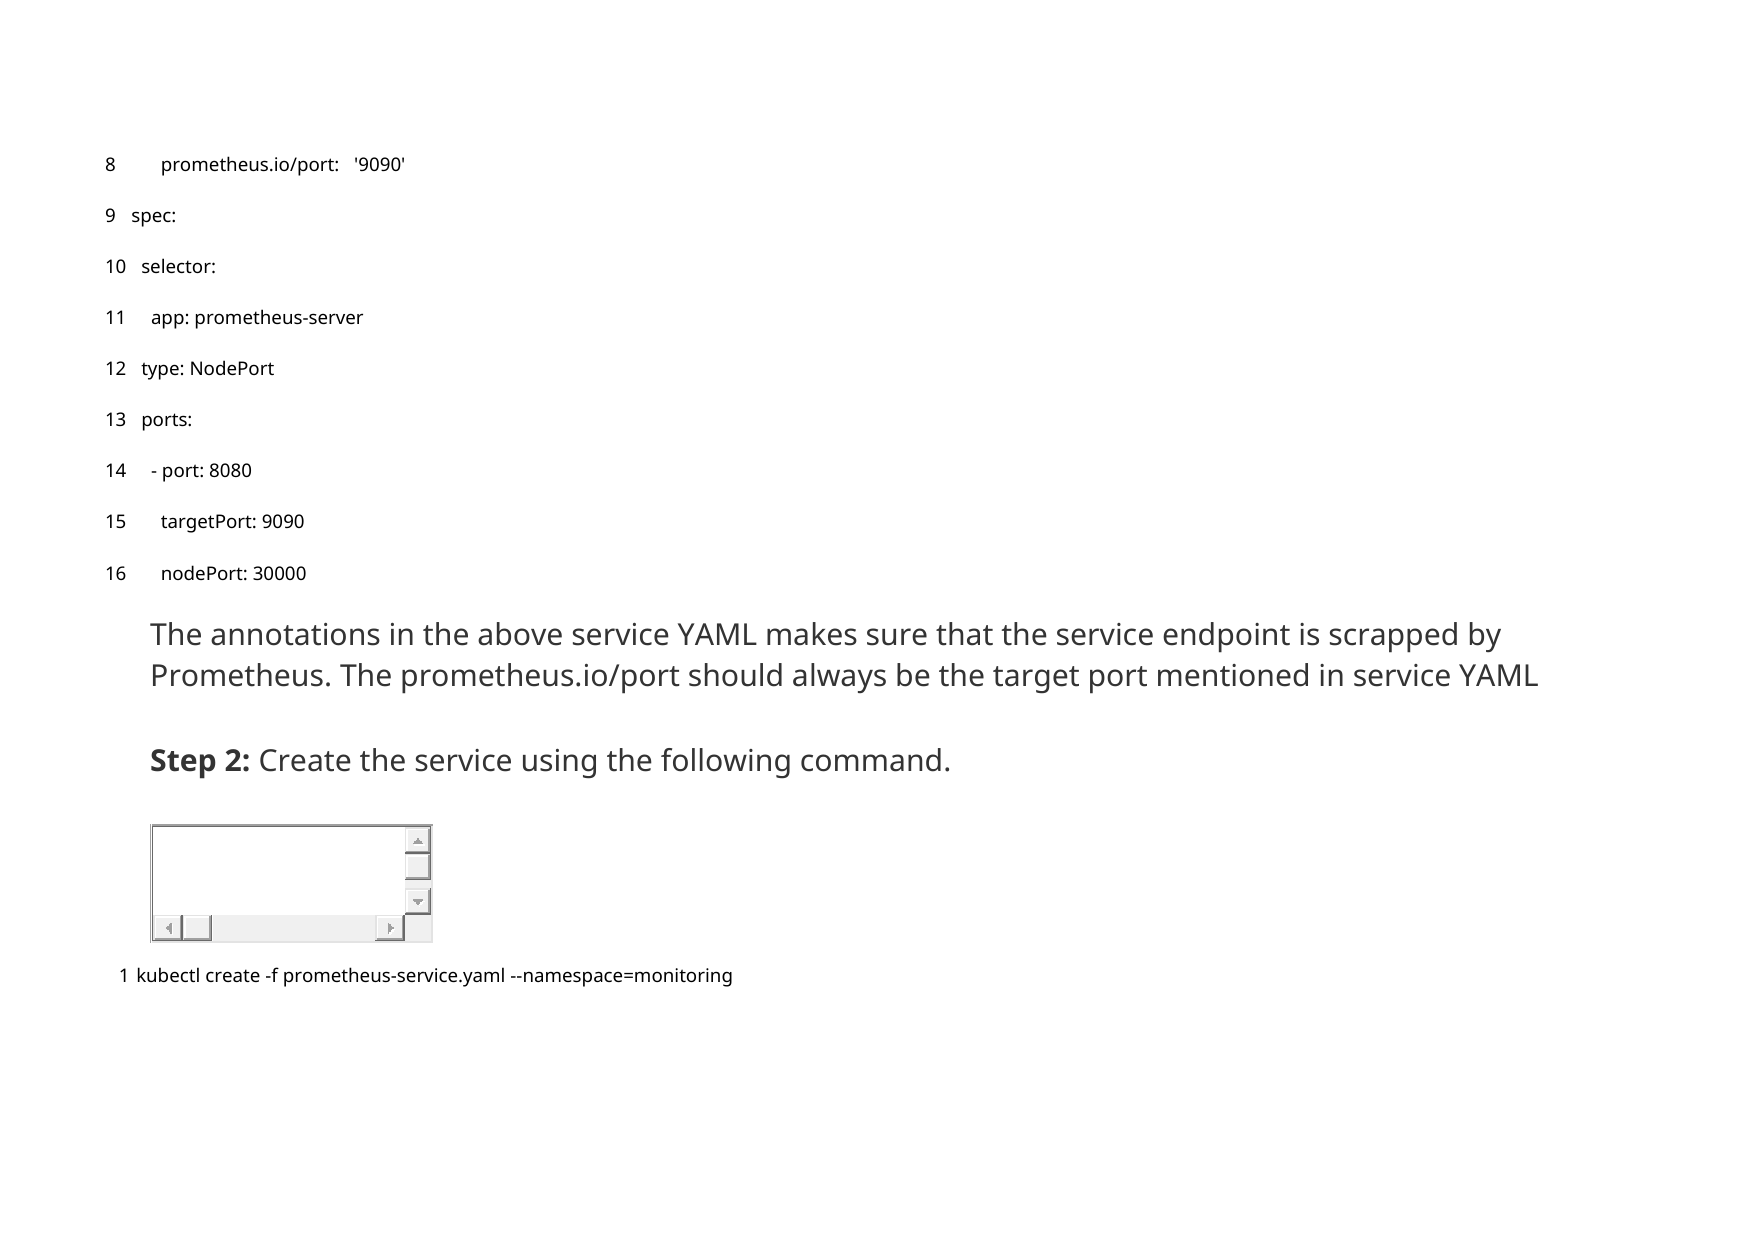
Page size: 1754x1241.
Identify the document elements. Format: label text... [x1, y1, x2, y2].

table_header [130, 150, 1195, 613]
text Step 2: Create the service using the following command. [150, 739, 1604, 780]
table_header 1 [117, 961, 134, 1016]
table_header kubectl create -f prometheus-service.yaml --namespace=monitoring [134, 961, 1200, 1016]
text The annotations in the above service YAML makes sure that the service endpoint is scrapped by Prometheus. The prometheus.io/port should always be the target port mentioned in service YAML [150, 613, 1604, 696]
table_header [103, 150, 129, 613]
